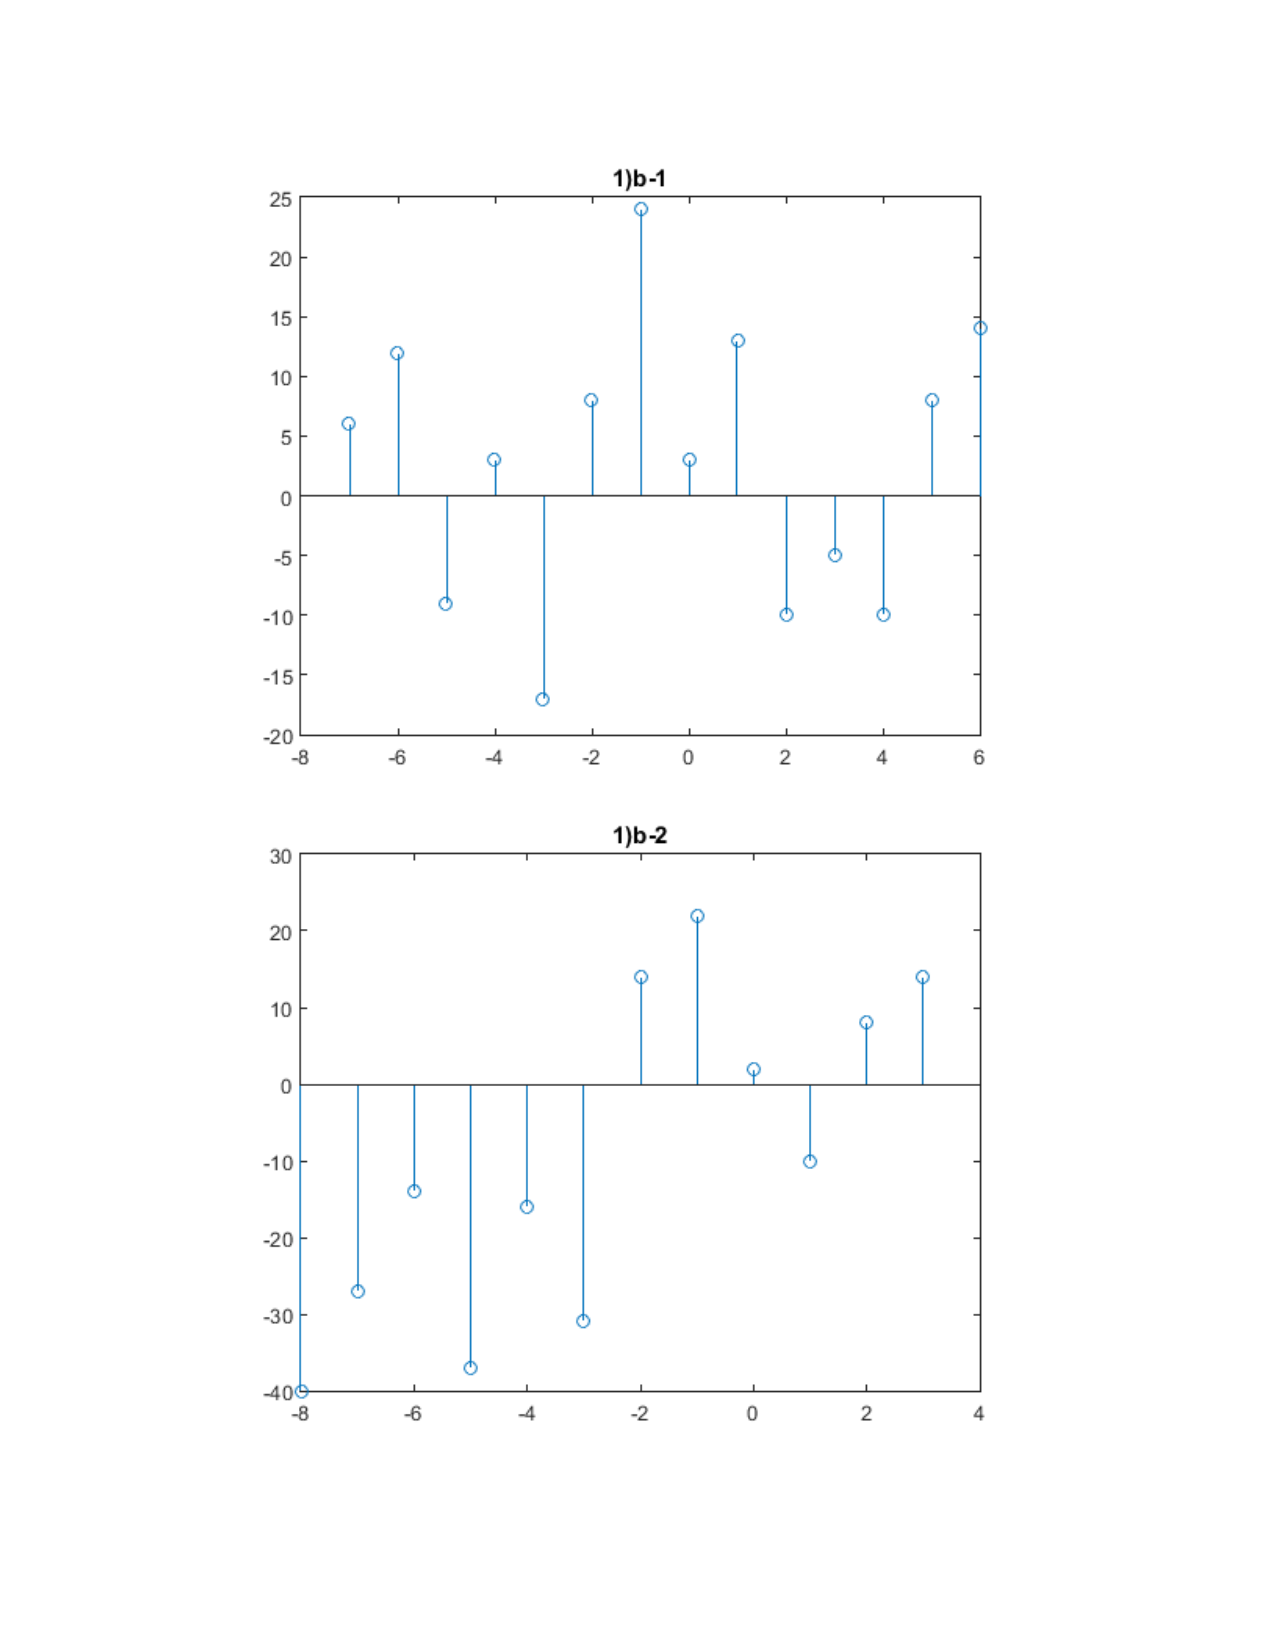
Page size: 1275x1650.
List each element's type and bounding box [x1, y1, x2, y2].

picture [187, 150, 1063, 1463]
